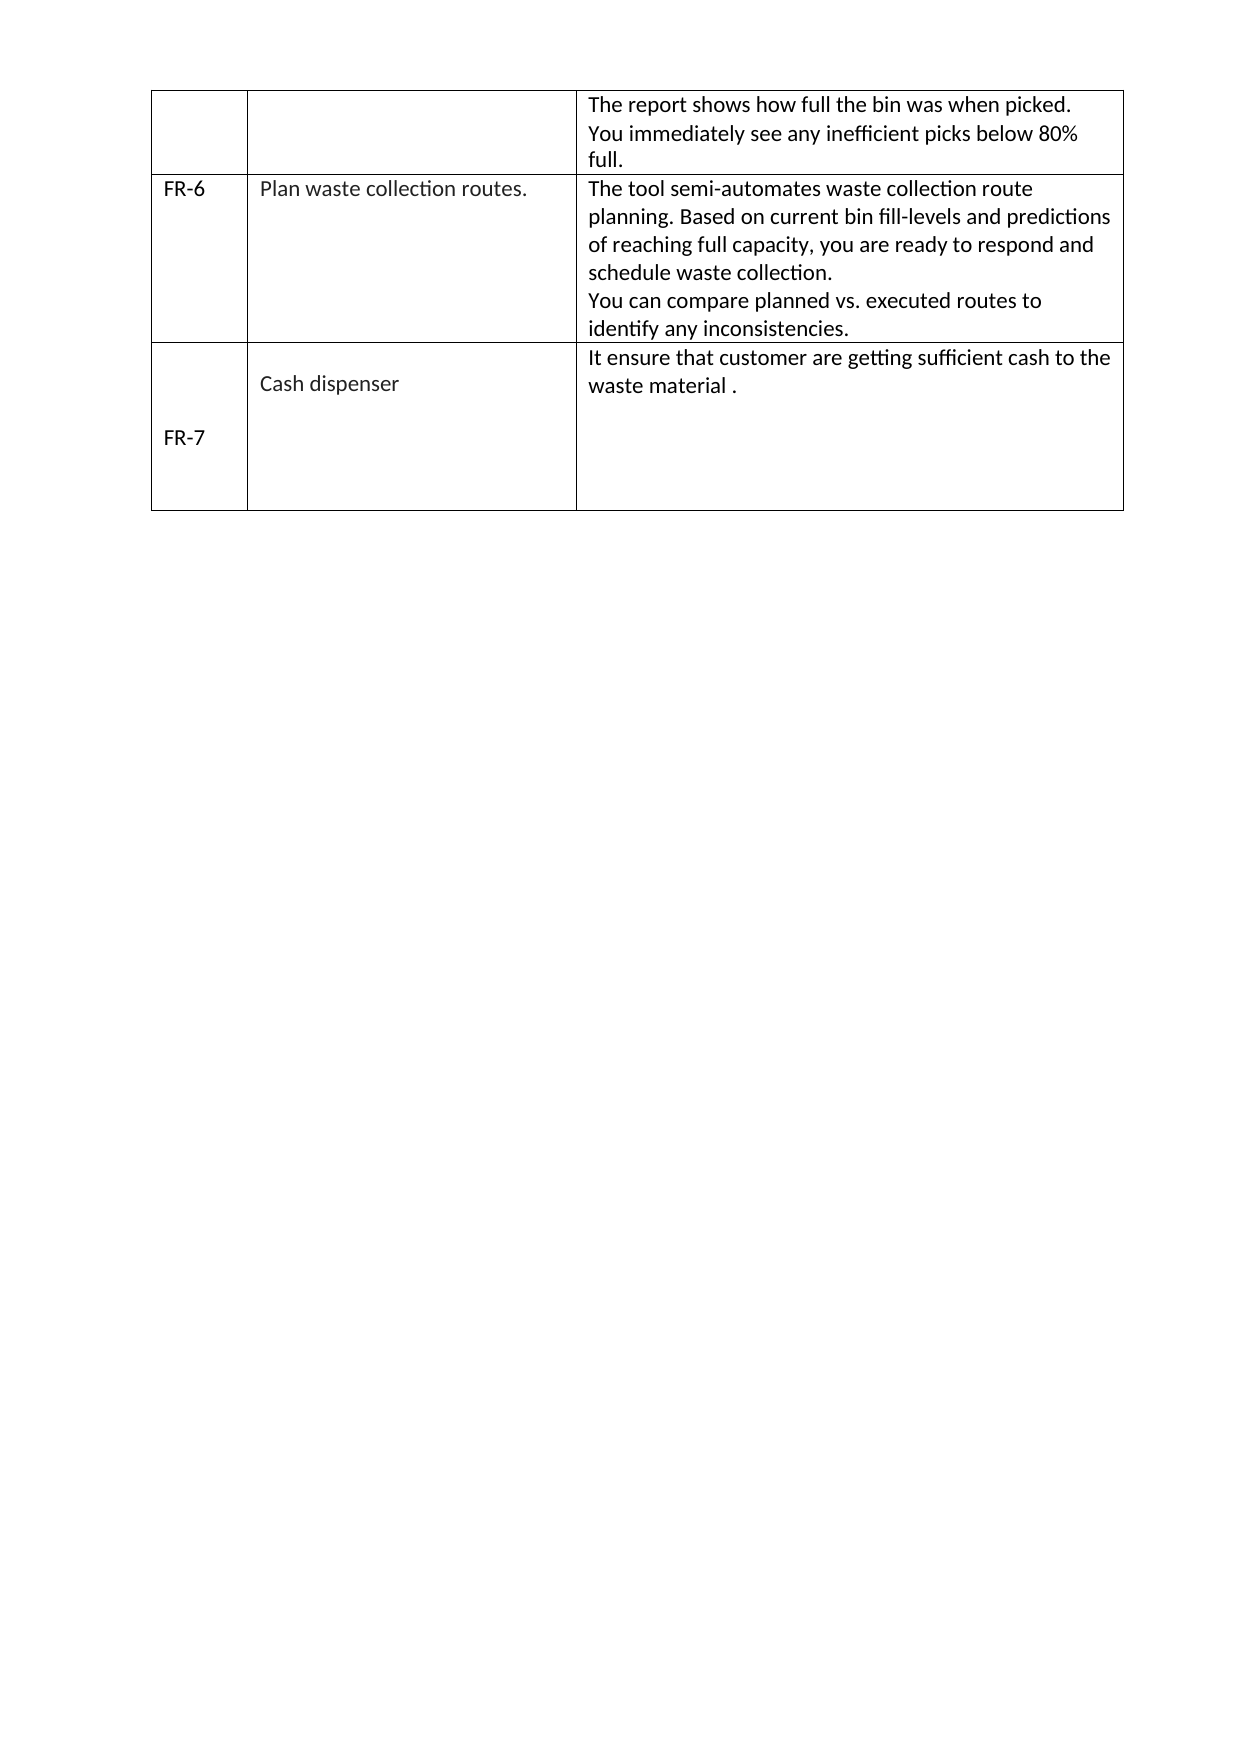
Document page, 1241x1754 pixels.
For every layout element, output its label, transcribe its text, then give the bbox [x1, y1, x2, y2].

table_cell Plan waste collection routes. [248, 175, 576, 342]
table_cell FR-7 [152, 343, 247, 510]
table_cell The tool semi-automates waste collection route planning. Based on current bin fill-levels and predictions of reaching full capacity, you are ready to respond and schedule waste collection. You can compare planned vs. executed routes to identify any inconsistencies. [577, 175, 1123, 342]
table_cell It ensure that customer are getting sufficient cash to the waste material . [577, 343, 1123, 510]
table_header [248, 91, 576, 173]
table_header [152, 91, 247, 173]
table_cell FR-6 [152, 175, 247, 342]
table_cell Cash dispenser [248, 343, 576, 510]
table_header The report shows how full the bin was when picked. You immediately see any inefficient picks below 80% full. [577, 91, 1123, 173]
